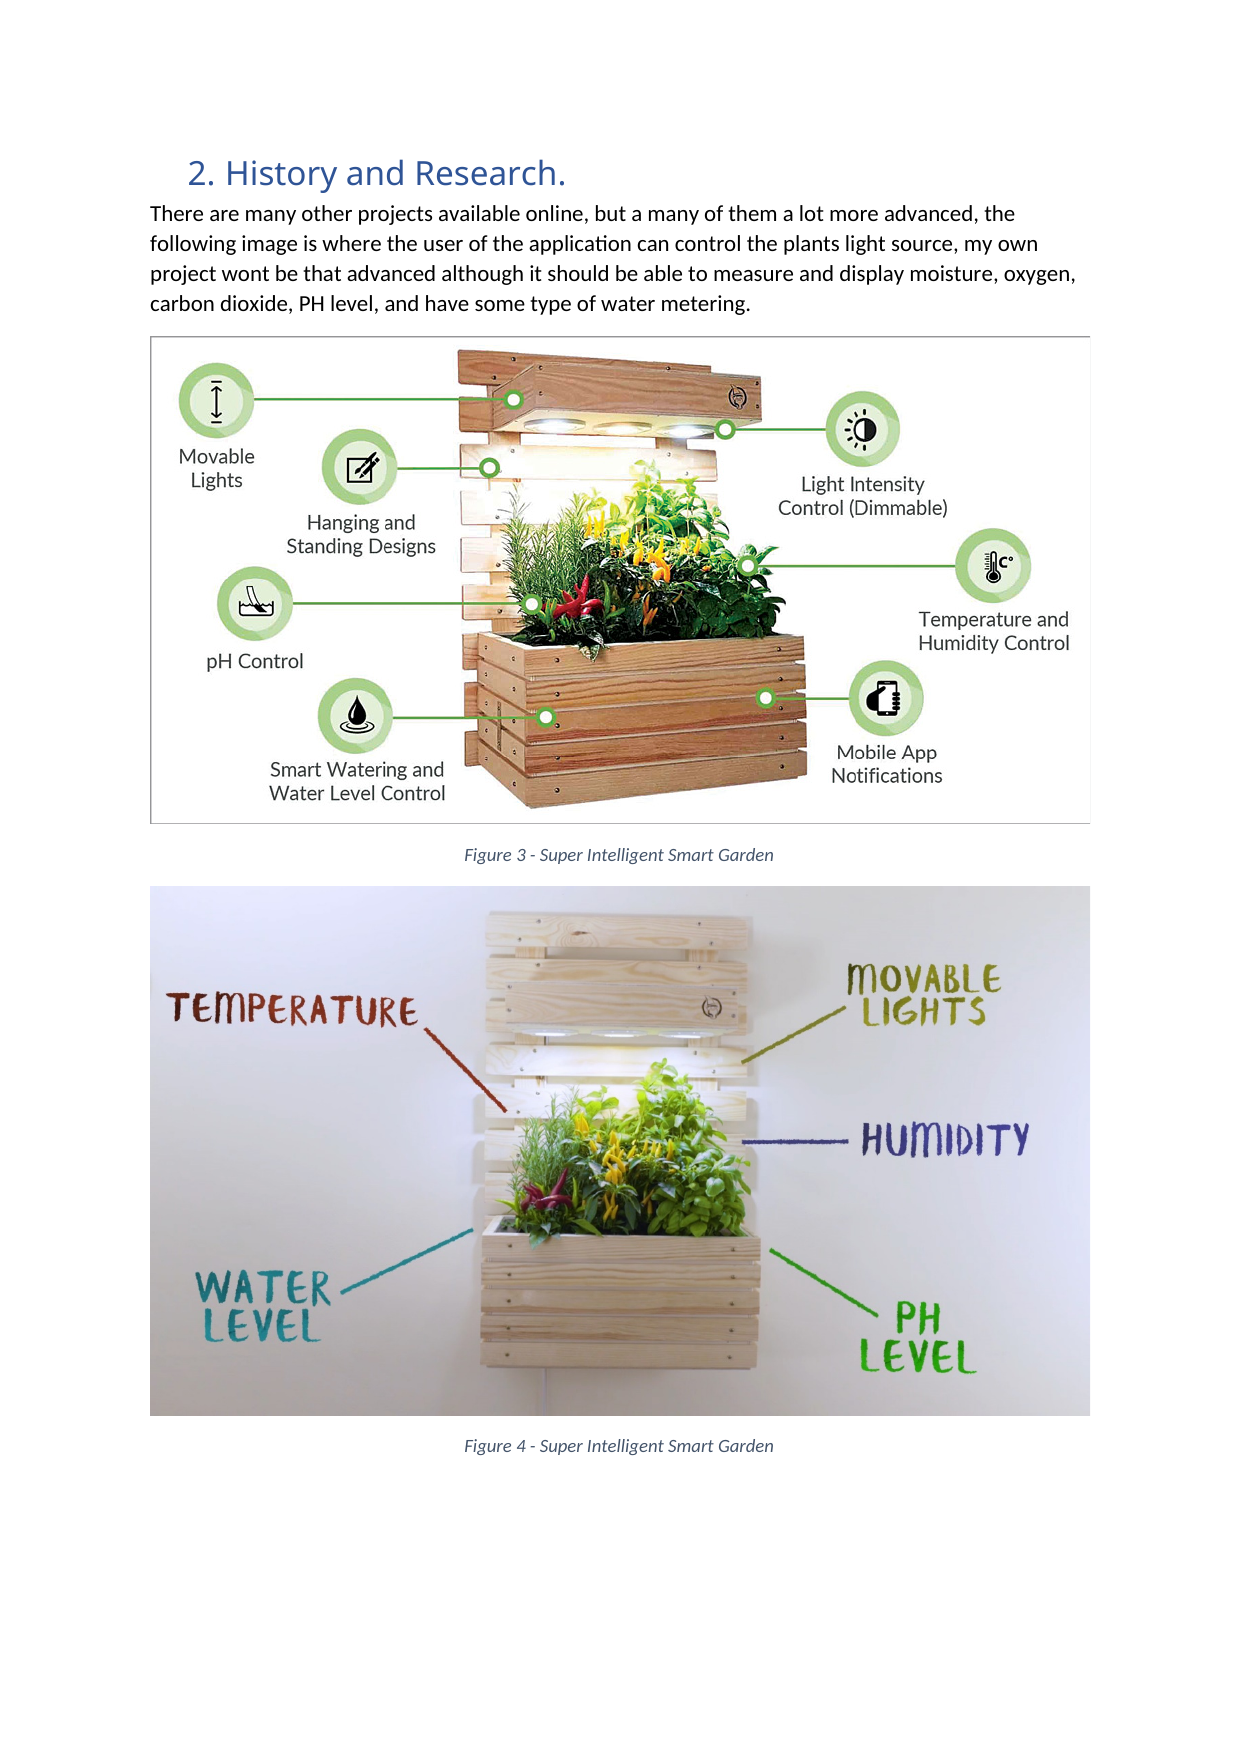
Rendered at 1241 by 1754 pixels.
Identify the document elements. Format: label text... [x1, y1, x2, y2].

text There are many other projects available online, but a many of them a lot more advanced, the following image is where the user of the application can control the plants light source, my own project wont be that advanced although it should be able to measure and display moisture, oxygen, carbon dioxide, PH level, and have some type of water metering. [150, 199, 1090, 318]
picture [150, 336, 1091, 824]
picture [150, 886, 1091, 1416]
text Figure 4 - Super Intelligent Smart Garden [150, 1434, 1090, 1457]
subtitle History and Research. [187, 150, 1090, 195]
text Figure 3 - Super Intelligent Smart Garden [150, 843, 1090, 866]
